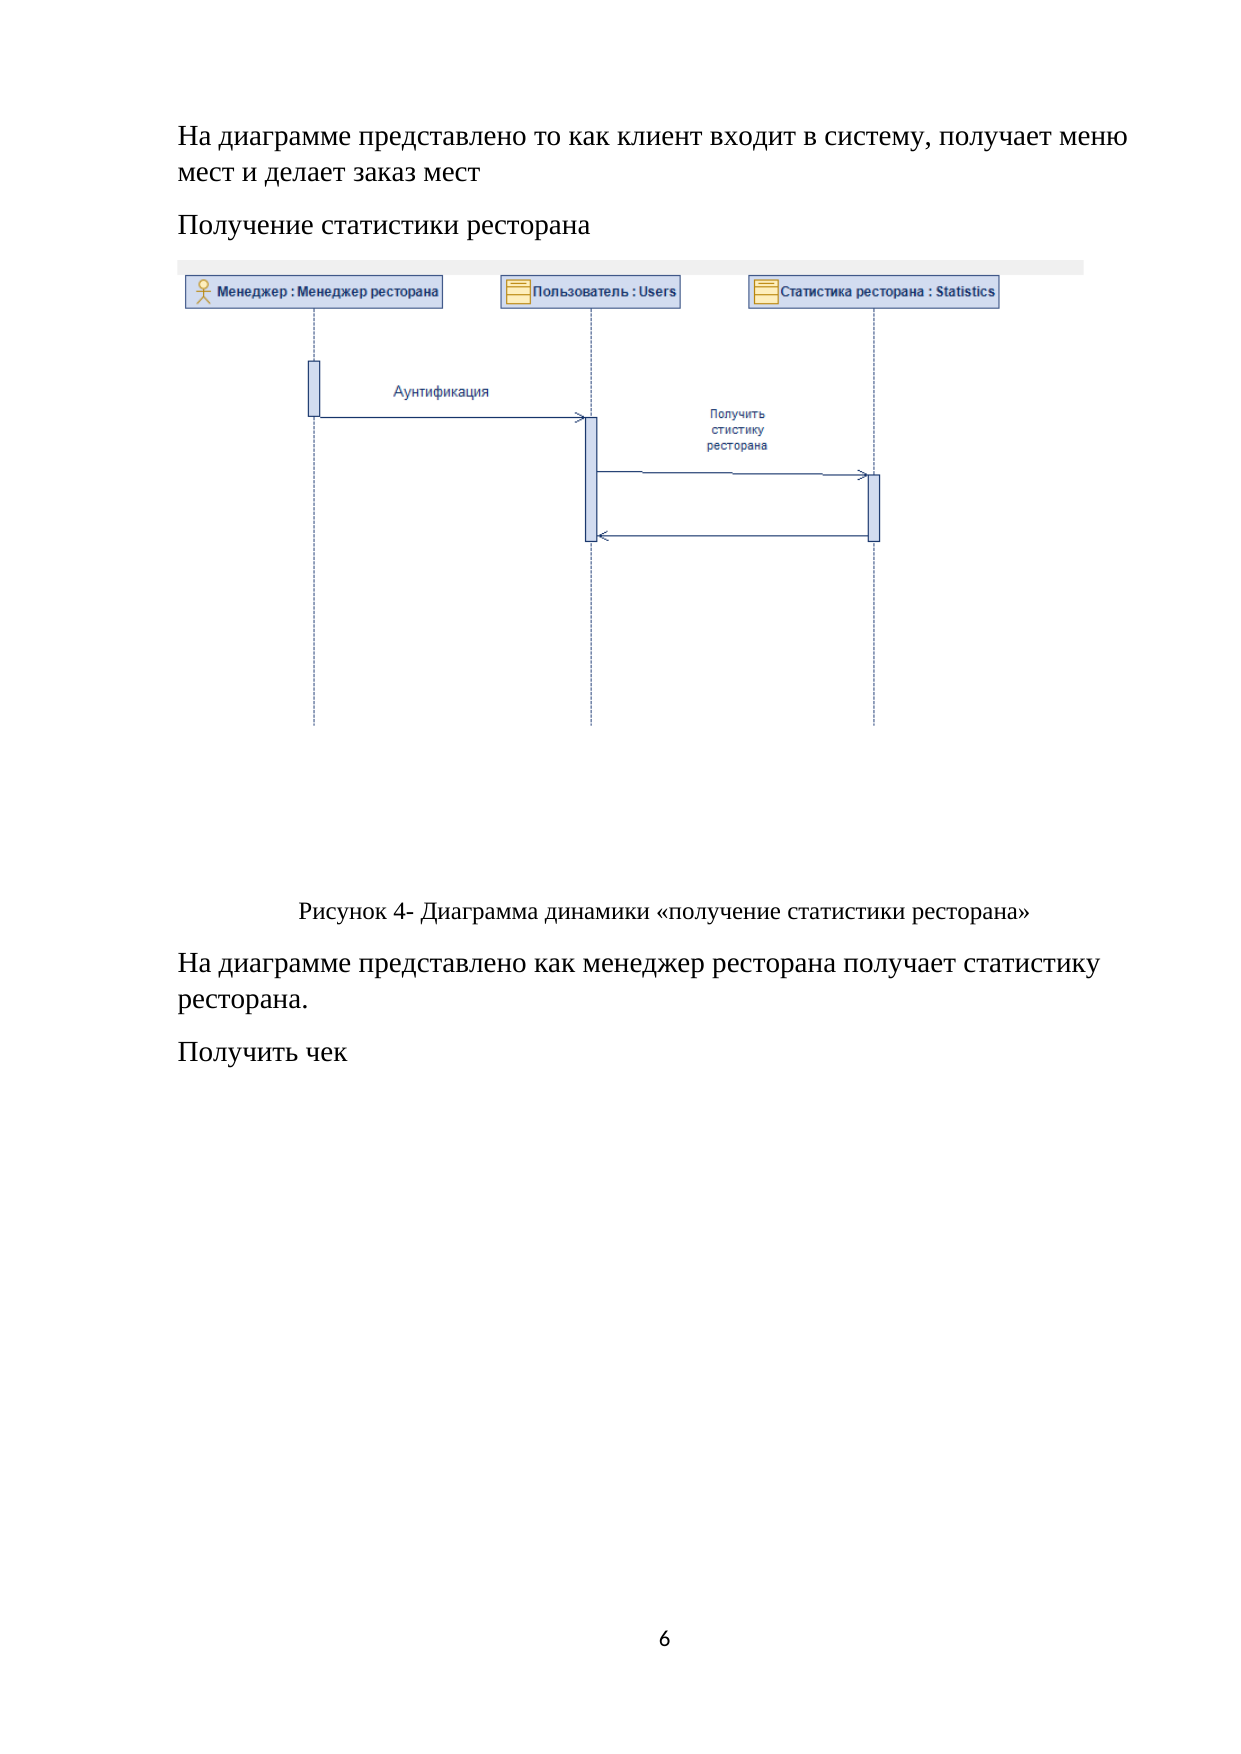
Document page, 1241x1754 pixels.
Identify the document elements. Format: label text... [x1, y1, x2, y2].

picture [177, 260, 1084, 877]
text Рисунок 4- Диаграмма динамики «получение статистики ресторана» [177, 896, 1152, 924]
text Получение статистики ресторана [177, 207, 1152, 241]
text Получить чек [177, 1034, 1152, 1068]
text На диаграмме представлено то как клиент входит в систему, получает меню мест и делает заказ мест [177, 118, 1152, 188]
text На диаграмме представлено как менеджер ресторана получает статистику ресторана. [177, 945, 1152, 1015]
